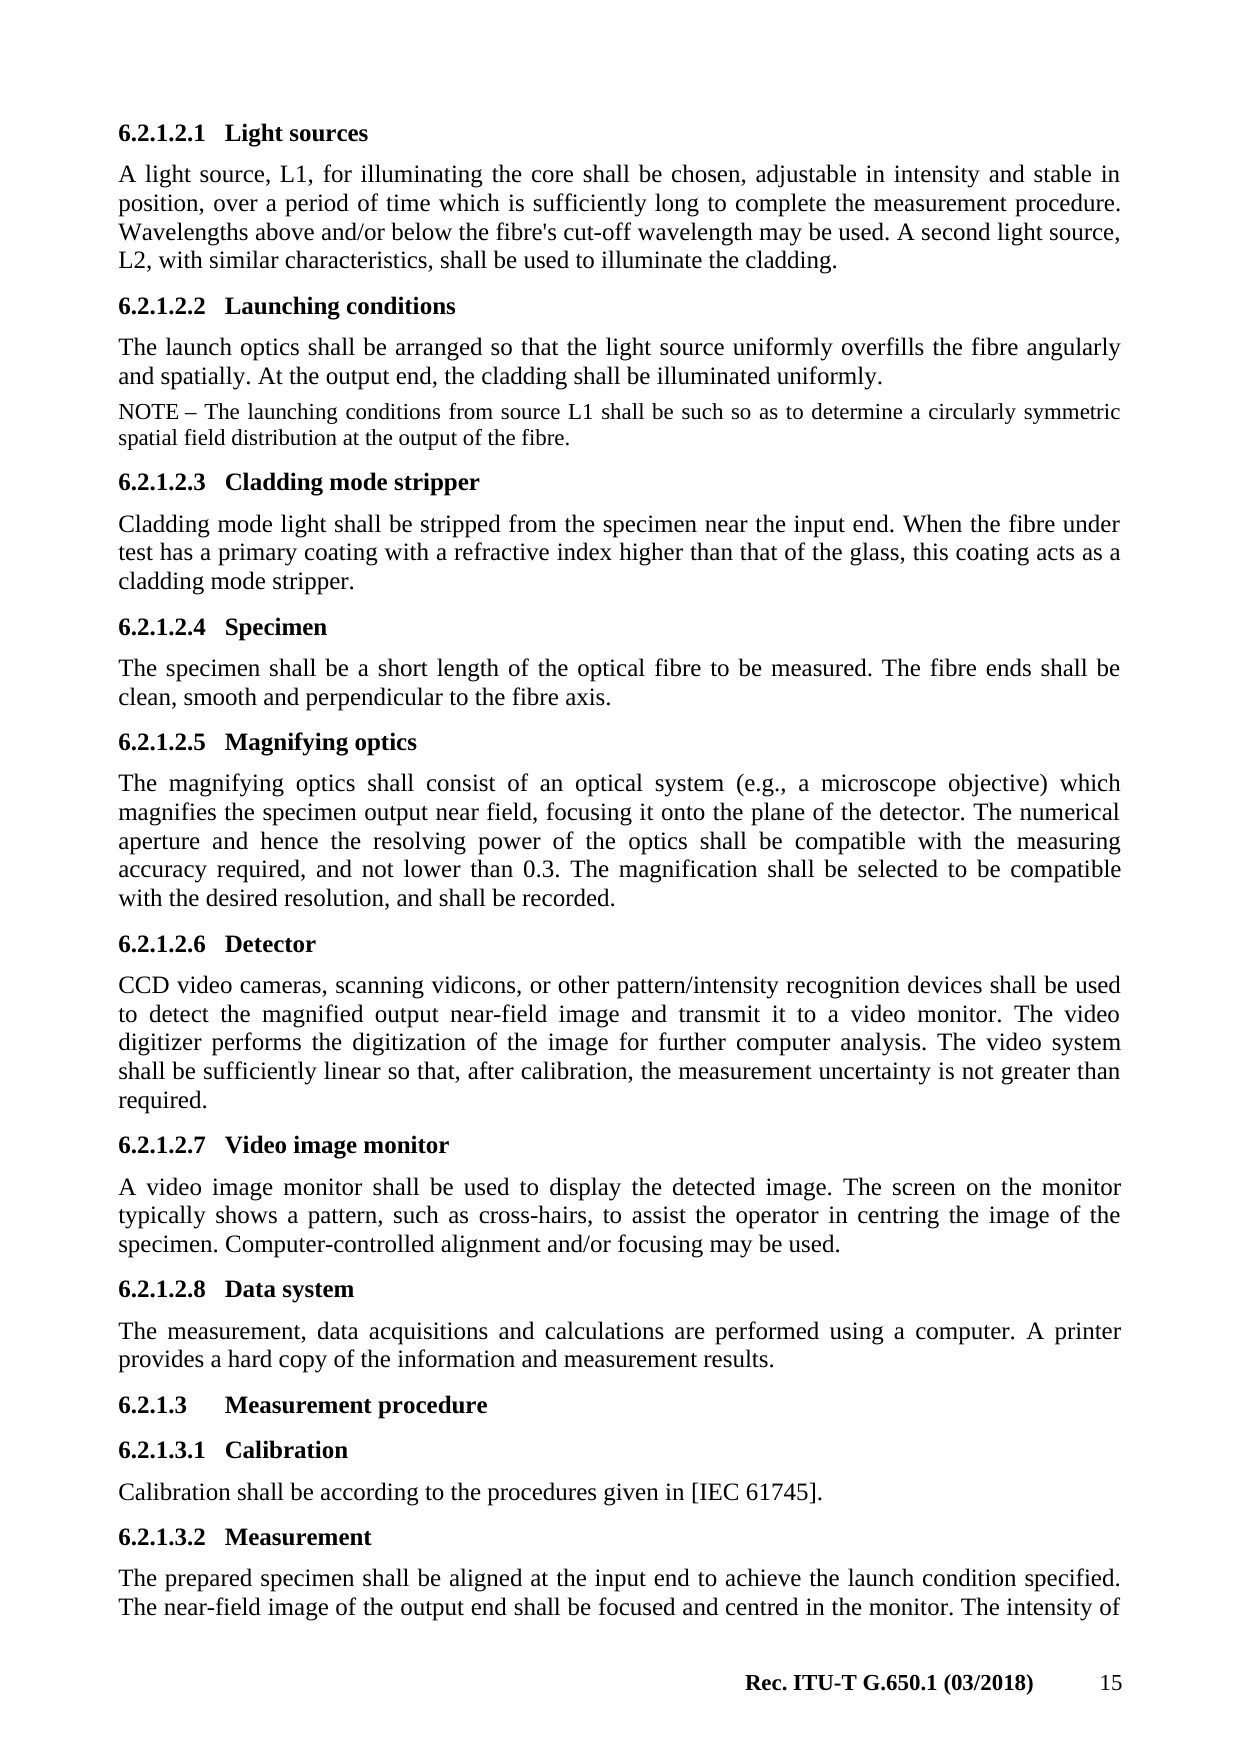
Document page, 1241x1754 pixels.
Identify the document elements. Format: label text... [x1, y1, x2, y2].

subtitle 6.2.1.3.1 Calibration [118, 1435, 1122, 1464]
subtitle 6.2.1.2.2 Launching conditions [118, 291, 1122, 320]
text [118, 1563, 1122, 1621]
subtitle 6.2.1.2.7 Video image monitor [118, 1130, 1122, 1159]
text The measurement, data acquisitions and calculations are performed using a computer. A printer provides a hard copy of the information and measurement results. [118, 1316, 1122, 1373]
subtitle 6.2.1.2.6 Detector [118, 929, 1122, 957]
text CCD video cameras, scanning vidicons, or other pattern/intensity recognition devices shall be used to detect the magnified output near-field image and transmit it to a video monitor. The video digitizer performs the digitization of the image for further computer analysis. The video system shall be sufficiently linear so that, after calibration, the measurement uncertainty is not greater than required. [118, 970, 1122, 1114]
subtitle 6.2.1.2.8 Data system [118, 1274, 1122, 1303]
subtitle 6.2.1.3 Measurement procedure [118, 1390, 1122, 1419]
subtitle 6.2.1.2.1 Light sources [118, 118, 1122, 147]
subtitle 6.2.1.2.4 Specimen [118, 612, 1122, 640]
text Calibration shall be according to the procedures given in [IEC 61745]. [118, 1477, 1122, 1505]
text A video image monitor shall be used to display the detected image. The screen on the monitor typically shows a pattern, such as cross-hairs, to assist the operator in centring the image of the specimen. Computer-controlled alignment and/or focusing may be used. [118, 1172, 1122, 1258]
text A light source, L1, for illuminating the core shall be chosen, adjustable in intensity and stable in position, over a period of time which is sufficiently long to complete the measurement procedure. Wavelengths above and/or below the fibre's cut-off wavelength may be used. A second light source, L2, with similar characteristics, shall be used to illuminate the cladding. [118, 159, 1122, 274]
text The launch optics shall be arranged so that the light source uniformly overfills the fibre angularly and spatially. At the output end, the cladding shall be illuminated uniformly. [118, 332, 1122, 390]
text Cladding mode light shall be stripped from the specimen near the input end. When the fibre under test has a primary coating with a refractive index higher than that of the glass, this coating acts as a cladding mode stripper. [118, 509, 1122, 595]
subtitle 6.2.1.3.2 Measurement [118, 1522, 1122, 1551]
subtitle 6.2.1.2.5 Magnifying optics [118, 727, 1122, 756]
text The magnifying optics shall consist of an optical system (e.g., a microscope objective) which magnifies the specimen output near field, focusing it onto the plane of the detector. The numerical aperture and hence the resolving power of the optics shall be compatible with the measuring accuracy required, and not lower than 0.3. The magnification shall be selected to be compatible with the desired resolution, and shall be recorded. [118, 768, 1122, 912]
text The specimen shall be a short length of the optical fibre to be measured. The fibre ends shall be clean, smooth and perpendicular to the fibre axis. [118, 653, 1122, 710]
subtitle 6.2.1.2.3 Cladding mode stripper [118, 467, 1122, 496]
text NOTE – The launching conditions from source L1 shall be such so as to determine a circularly symmetric spatial field distribution at the output of the fibre. [118, 398, 1122, 451]
